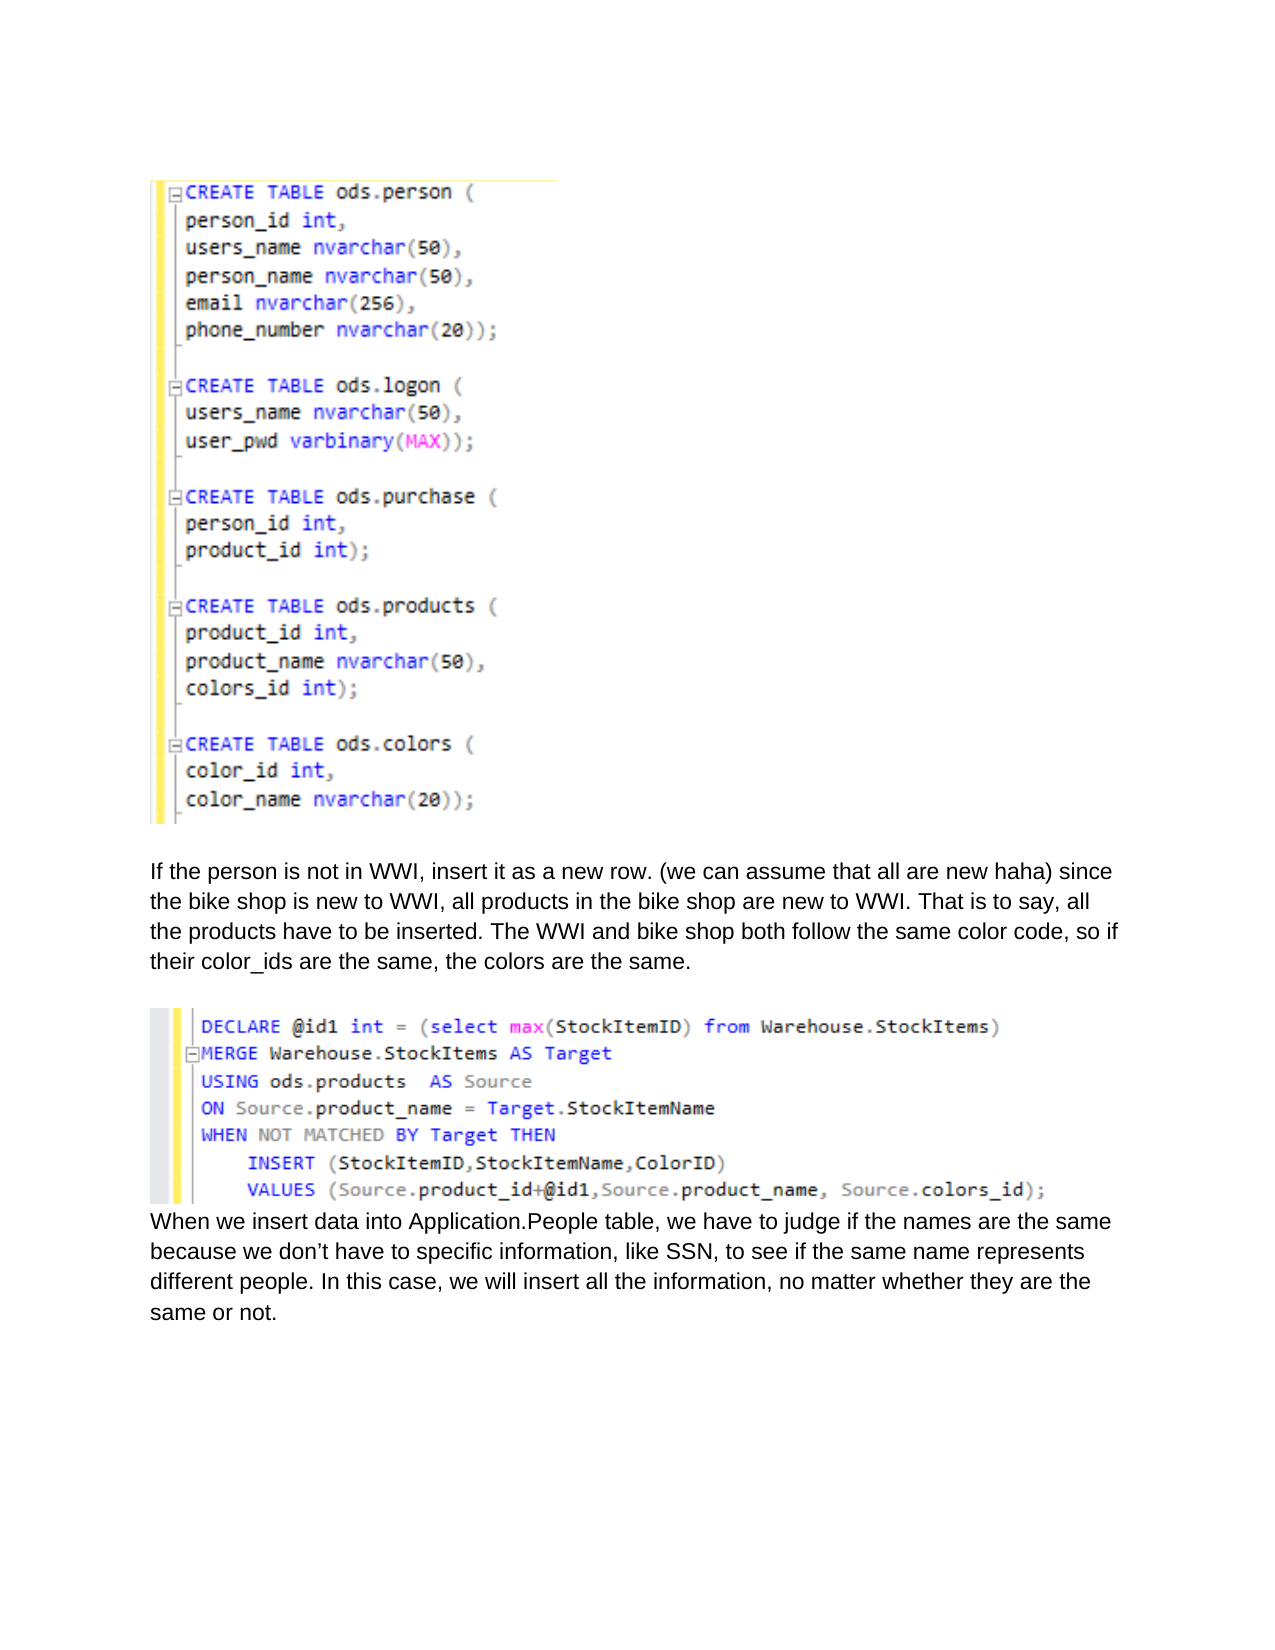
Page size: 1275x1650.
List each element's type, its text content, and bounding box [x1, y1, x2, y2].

picture [150, 1008, 1105, 1204]
picture [150, 180, 557, 824]
text When we insert data into Application.People table, we have to judge if the names are the same because we don’t have to specific information, like SSN, to see if the same name represents different people. In this case, we will insert all the information, no matter whether they are the same or not. [150, 1208, 1125, 1325]
text If the person is not in WWI, insert it as a new row. (we can assume that all are new haha) since the bike shop is new to WWI, all products in the bike shop are new to WWI. That is to say, all the products have to be inserted. The WWI and bike shop both follow the same color code, so if their color_ids are the same, the colors are the same. [150, 858, 1125, 974]
